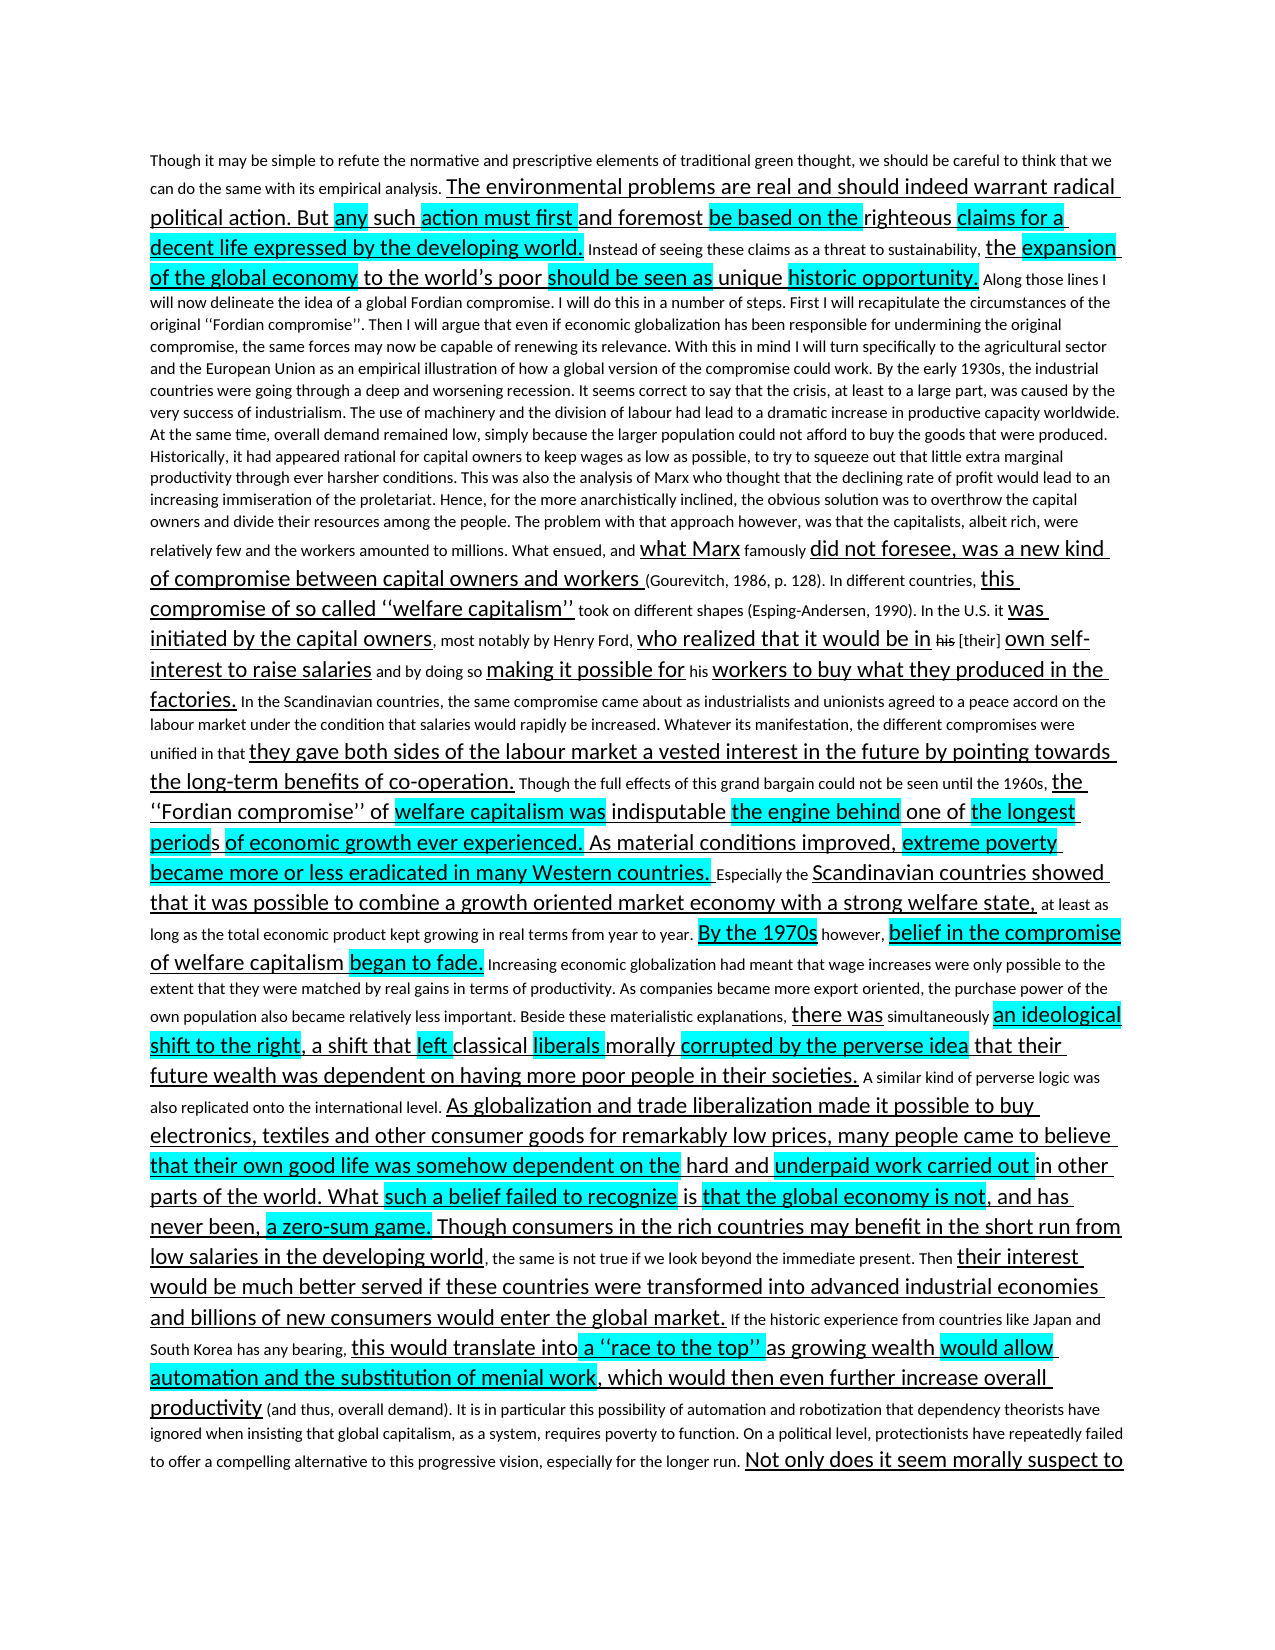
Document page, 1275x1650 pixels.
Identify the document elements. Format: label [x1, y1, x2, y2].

text [150, 150, 1125, 1473]
